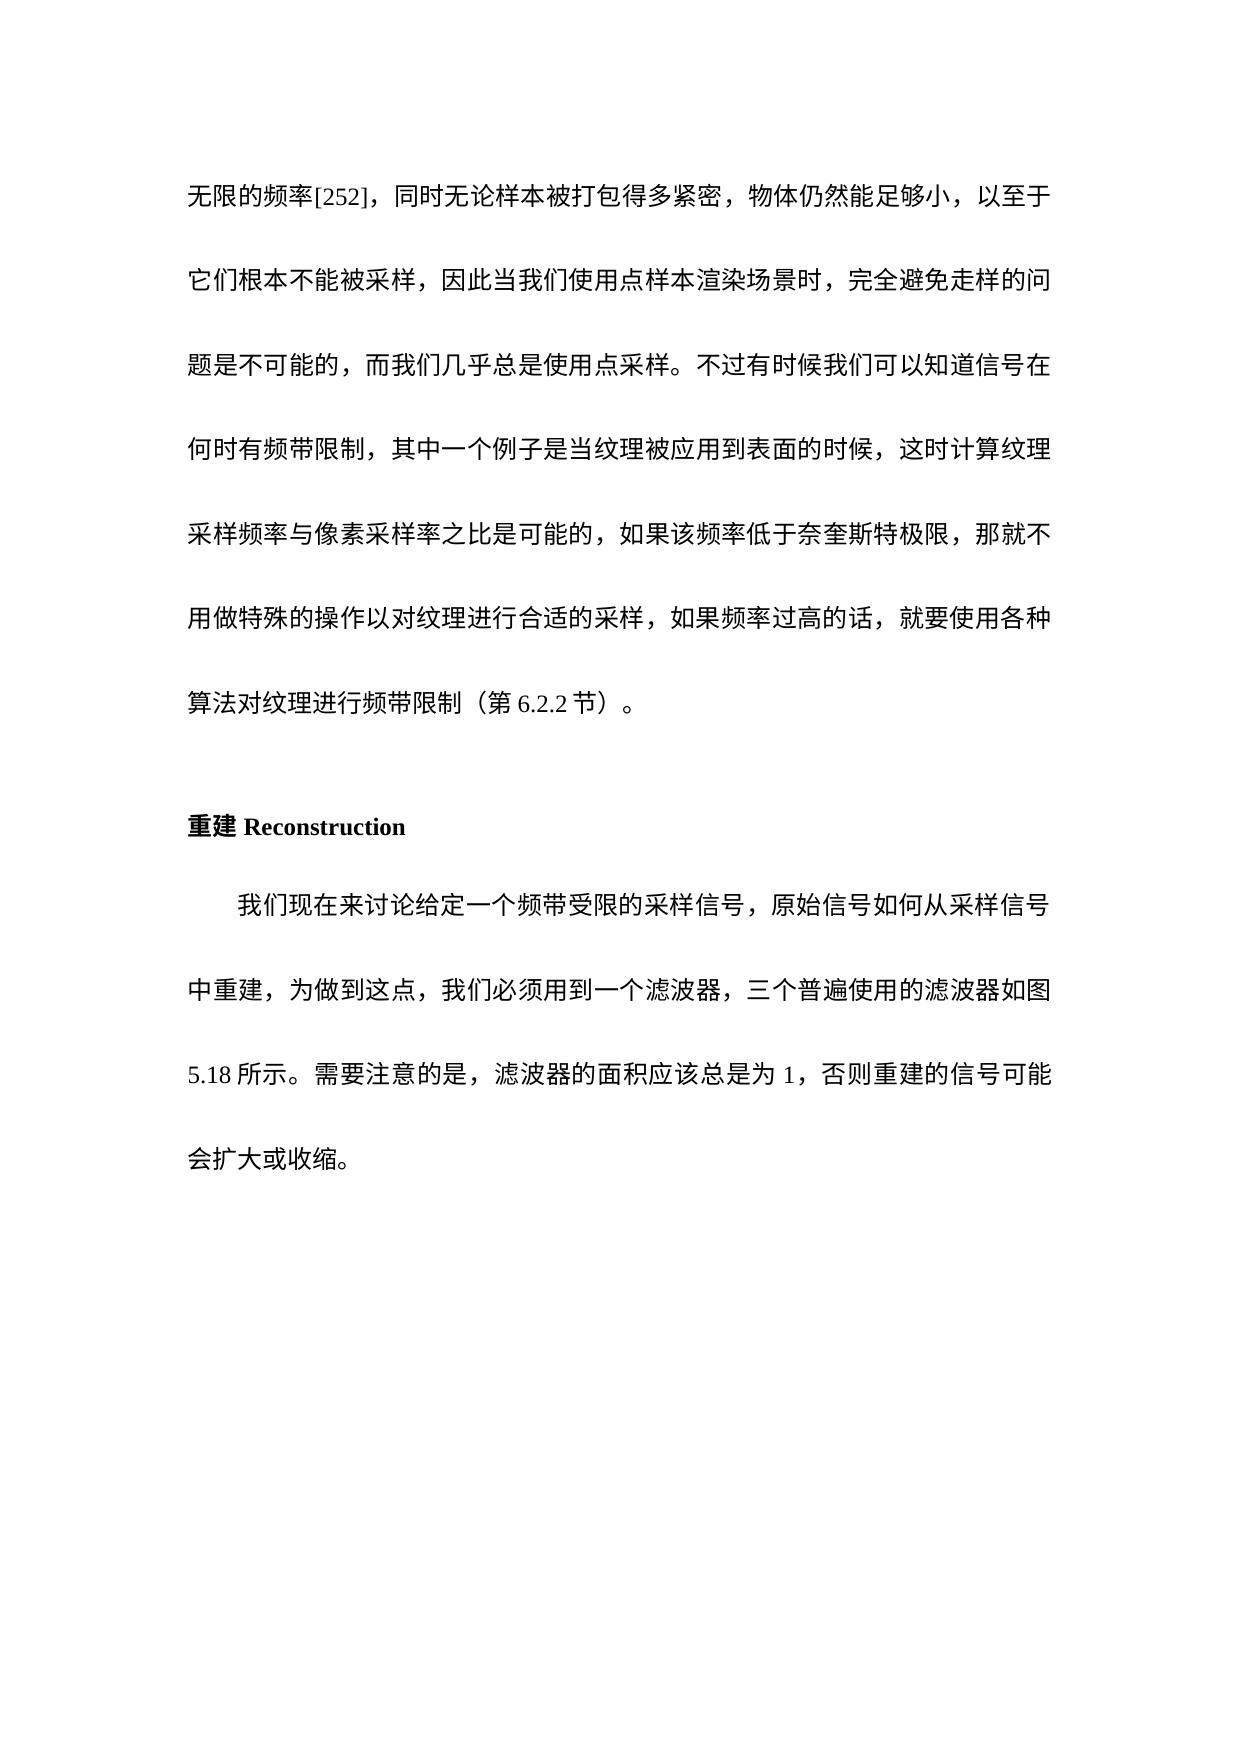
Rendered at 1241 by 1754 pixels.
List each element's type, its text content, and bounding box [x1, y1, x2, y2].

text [187, 162, 1053, 734]
text 我们现在来讨论给定一个频带受限的采样信号，原始信号如何从采样信号中重建，为做到这点，我们必须用到一个滤波器，三个普遍使用的滤波器如图5.18所示。需要注意的是，滤波器的面积应该总是为1，否则重建的信号可能会扩大或收缩。 [187, 871, 1053, 1190]
text 重建 Reconstruction [187, 792, 1053, 857]
